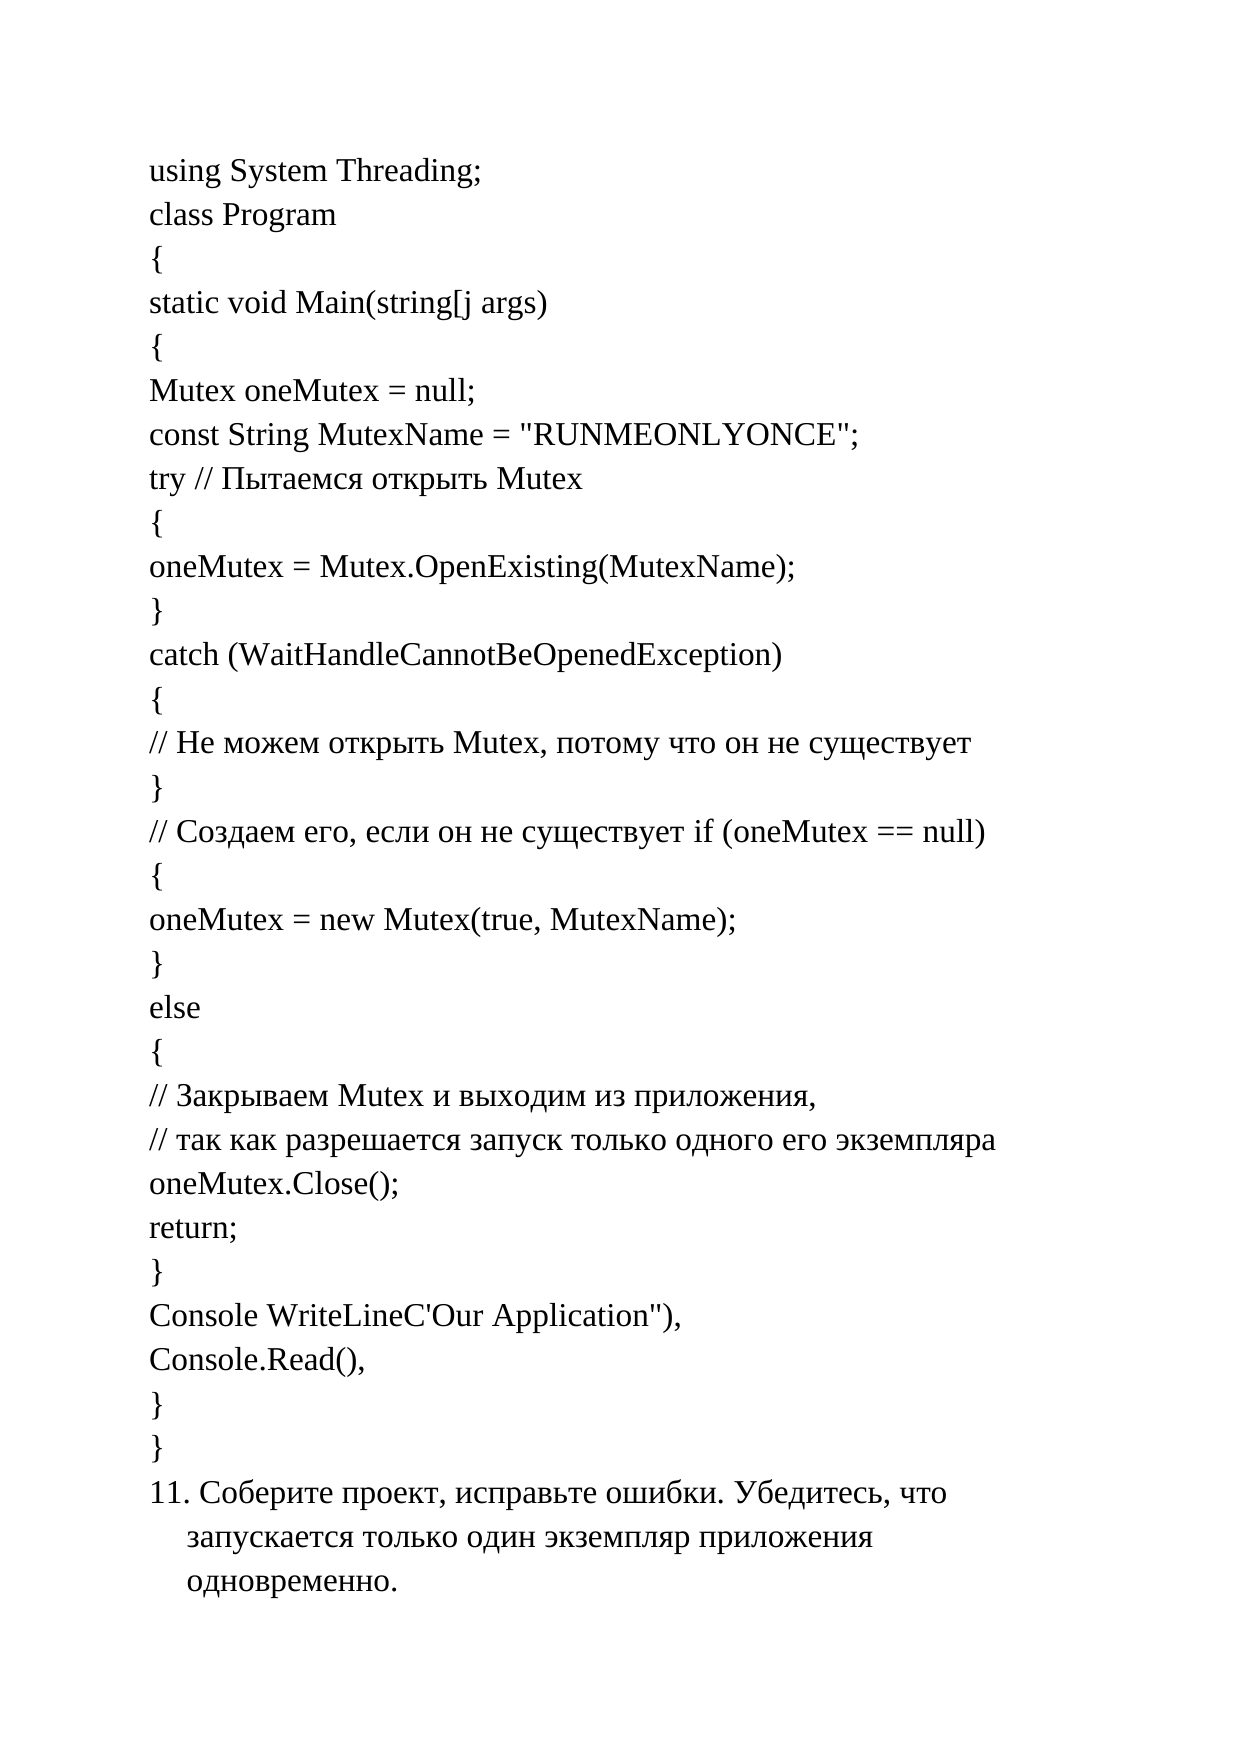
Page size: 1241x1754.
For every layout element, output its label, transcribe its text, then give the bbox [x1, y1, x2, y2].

text } [149, 1428, 1091, 1466]
text // He можем открыть Mutex, потому что он не существует [149, 723, 1091, 761]
text { [149, 502, 1091, 541]
text oneMutex.Close(); [149, 1163, 1091, 1202]
text try // Пытаемся открыть Mutex [149, 458, 1091, 497]
text catch (WaitHandleCannotBeOpenedException) [149, 635, 1091, 673]
text { [149, 679, 1091, 717]
text // Закрываем Mutex и выходим из приложения, [149, 1075, 1091, 1114]
text // так как разрешается запуск только одного его экземпляра [149, 1119, 1091, 1158]
text { [149, 326, 1091, 364]
text { [149, 855, 1091, 893]
text Console.Read(), [149, 1340, 1091, 1378]
text else [149, 987, 1091, 1026]
text return; [149, 1207, 1091, 1246]
text { [149, 1031, 1091, 1069]
text oneMutex = Mutex.OpenExisting(MutexName); [149, 547, 1091, 585]
text { [149, 238, 1091, 276]
text const String MutexName = "RUNMEONLYONCE"; [149, 414, 1091, 453]
text } [149, 1252, 1091, 1290]
text } [149, 943, 1091, 981]
text Mutex oneMutex = null; [149, 370, 1091, 409]
text Console WriteLineC'Our Application"), [149, 1296, 1091, 1334]
text } [149, 591, 1091, 629]
text using System Threading; [149, 150, 1091, 188]
text } [149, 1384, 1091, 1422]
text 11. Соберите проект, исправьте ошибки. Убедитесь, что запускается только один экземпляр приложения одновременно. [149, 1472, 1091, 1598]
text } [149, 767, 1091, 805]
text class Program [149, 194, 1091, 232]
text static void Main(string[j args) [149, 282, 1091, 321]
text oneMutex = new Mutex(true, MutexName); [149, 899, 1091, 937]
text // Создаем его, если он не существует if (oneMutex == null) [149, 811, 1091, 849]
